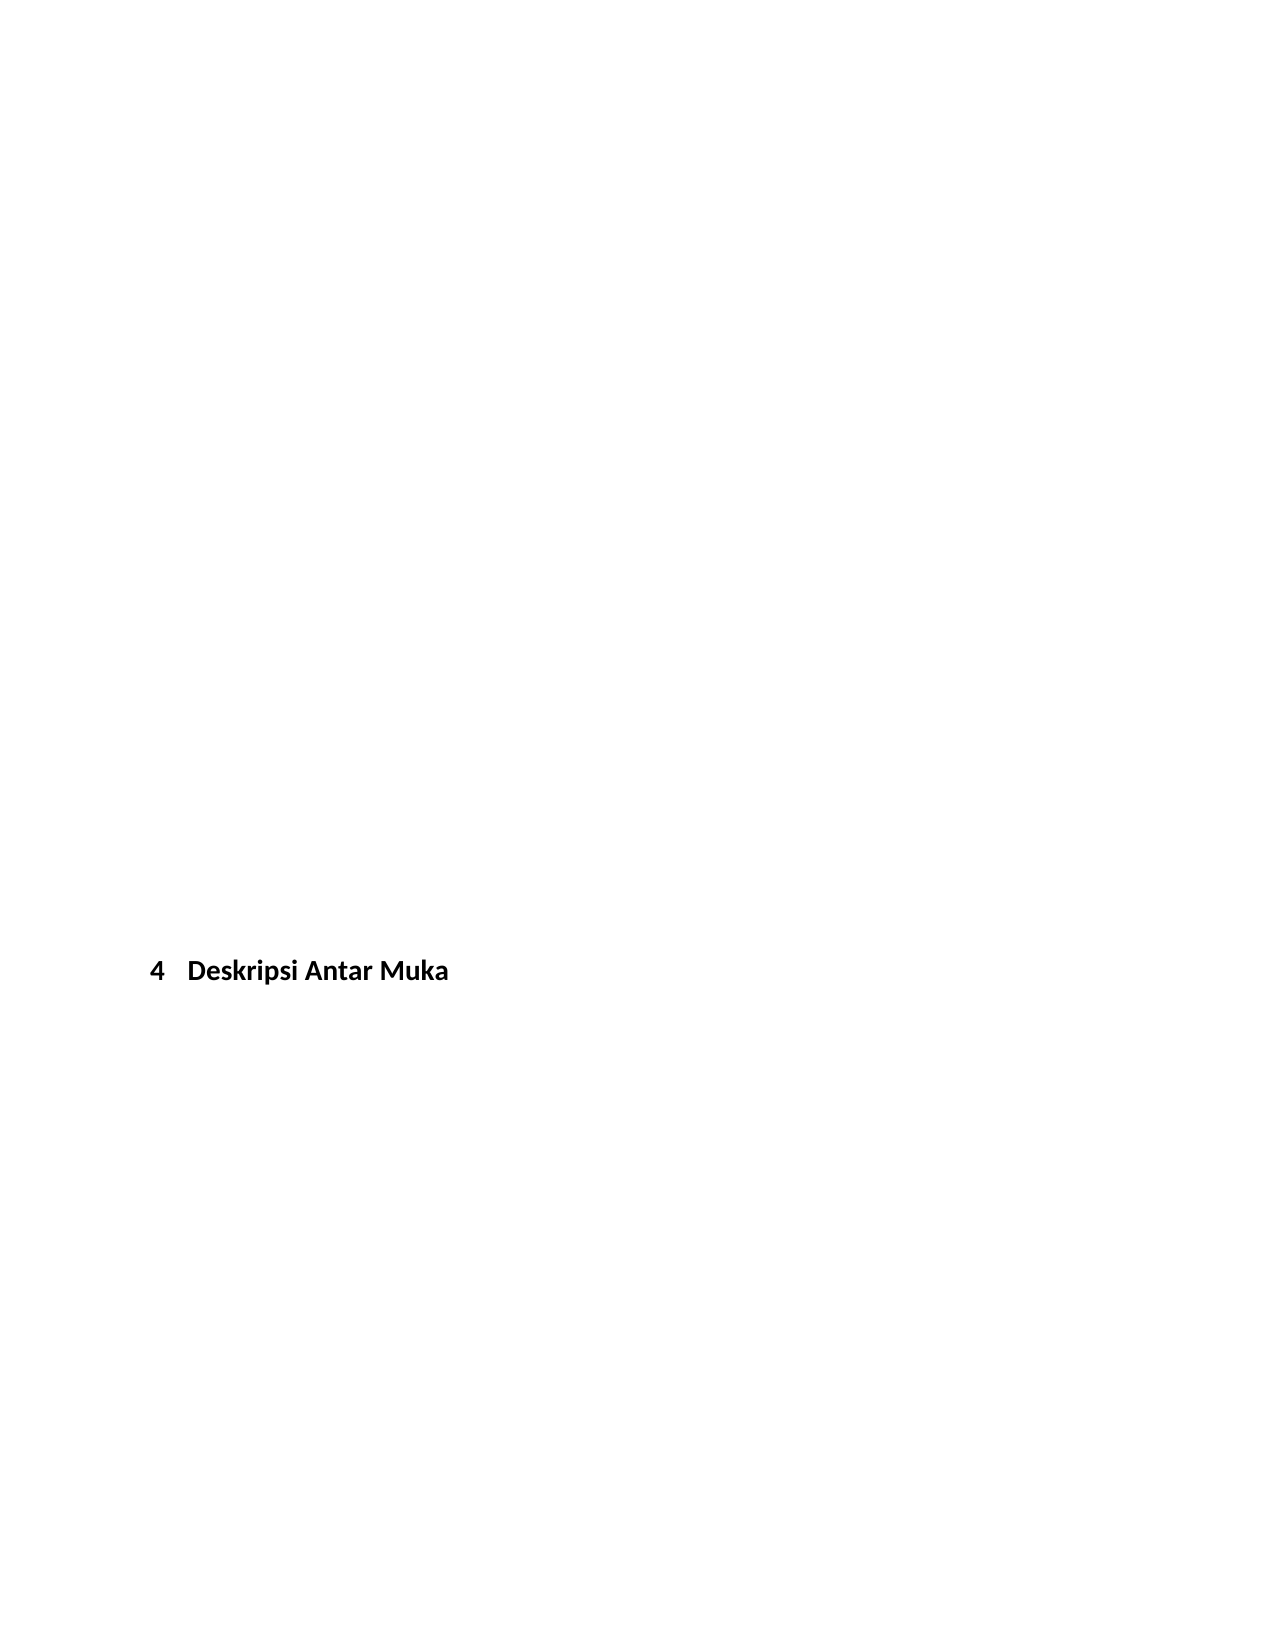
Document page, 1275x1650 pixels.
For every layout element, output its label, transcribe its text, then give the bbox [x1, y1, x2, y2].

list Deskripsi Antar Muka [150, 952, 1125, 987]
